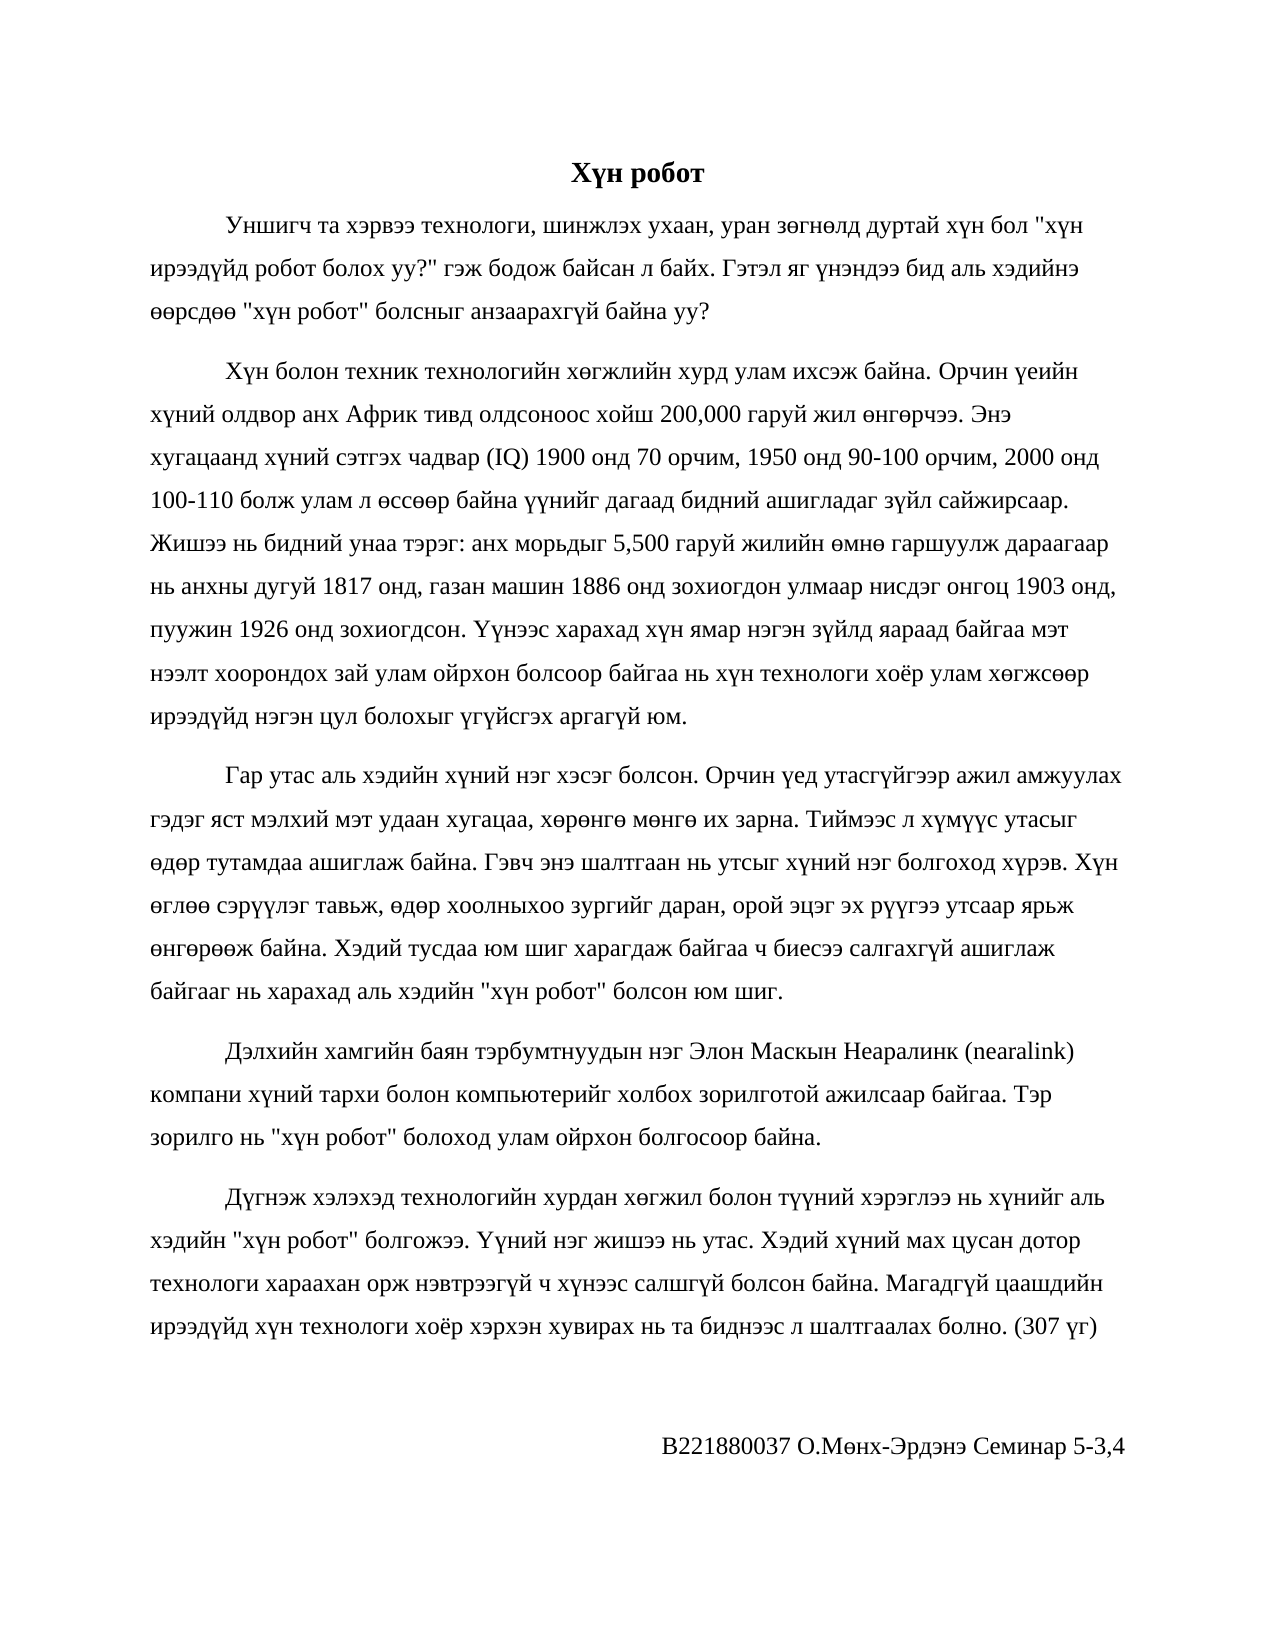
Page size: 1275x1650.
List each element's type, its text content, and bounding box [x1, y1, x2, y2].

text Гар утас аль хэдийн хүний нэг хэсэг болсон. Орчин үед утасгүйгээр ажил амжуулах гэдэг яст мэлхий мэт удаан хугацаа, хөрөнгө мөнгө их зарна. Тиймээс л хүмүүс утасыг өдөр тутамдаа ашиглаж байна. Гэвч энэ шалтгаан нь утсыг хүний нэг болгоход хүрэв. Хүн өглөө сэрүүлэг тавьж, өдөр хоолныхоо зургийг даран, орой эцэг эх рүүгээ утсаар ярьж өнгөрөөж байна. Хэдий тусдаа юм шиг харагдаж байгаа ч биесээ салгахгүй ашиглаж байгааг нь харахад аль хэдийн "хүн робот" болсон юм шиг. [150, 761, 1125, 1005]
text Хүн робот [150, 155, 1125, 189]
text Дэлхийн хамгийн баян тэрбумтнуудын нэг Элон Маскын Неаралинк (nearalink) компани хүний тархи болон компьютерийг холбох зорилготой ажилсаар байгаа. Тэр зорилго нь "хүн робот" болоход улам ойрхон болгосоор байна. [150, 1036, 1125, 1151]
text B221880037 О.Мөнх-Эрдэнэ Семинар 5-3,4 [150, 1431, 1125, 1460]
text Хүн болон техник технологийн хөгжлийн хурд улам ихсэж байна. Орчин үеийн хүний олдвор анх Африк тивд олдсоноос хойш 200,000 гаруй жил өнгөрчээ. Энэ хугацаанд хүний сэтгэх чадвар (IQ) 1900 онд 70 орчим, 1950 онд 90-100 орчим, 2000 онд 100-110 болж улам л өссөөр байна үүнийг дагаад бидний ашигладаг зүйл сайжирсаар. Жишээ нь бидний унаа тэрэг: анх морьдыг 5,500 гаруй жилийн өмнө гаршуулж дараагаар нь анхны дугуй 1817 онд, газан машин 1886 онд зохиогдон улмаар нисдэг онгоц 1903 онд, пуужин 1926 онд зохиогдсон. Үүнээс харахад хүн ямар нэгэн зүйлд яараад байгаа мэт нээлт хоорондох зай улам ойрхон болсоор байгаа нь хүн технологи хоёр улам хөгжсөөр ирээдүйд нэгэн цул болохыг үгүйсгэх аргагүй юм. [150, 356, 1125, 729]
text Уншигч та хэрвээ технологи, шинжлэх ухаан, уран зөгнөлд дуртай хүн бол "хүн ирээдүйд робот болох уу?" гэж бодож байсан л байх. Гэтэл яг үнэндээ бид аль хэдийнэ өөрсдөө "хүн робот" болсныг анзаарахгүй байна уу? [150, 210, 1125, 325]
text Дүгнэж хэлэхэд технологийн хурдан хөгжил болон түүний хэрэглээ нь хүнийг аль хэдийн "хүн робот" болгожээ. Үүний нэг жишээ нь утас. Хэдий хүний мах цусан дотор технологи хараахан орж нэвтрээгүй ч хүнээс салшгүй болсон байна. Магадгүй цаашдийн ирээдүйд хүн технологи хоёр хэрхэн хувирах нь та биднээс л шалтгаалах болно. (307 үг) [150, 1182, 1125, 1340]
